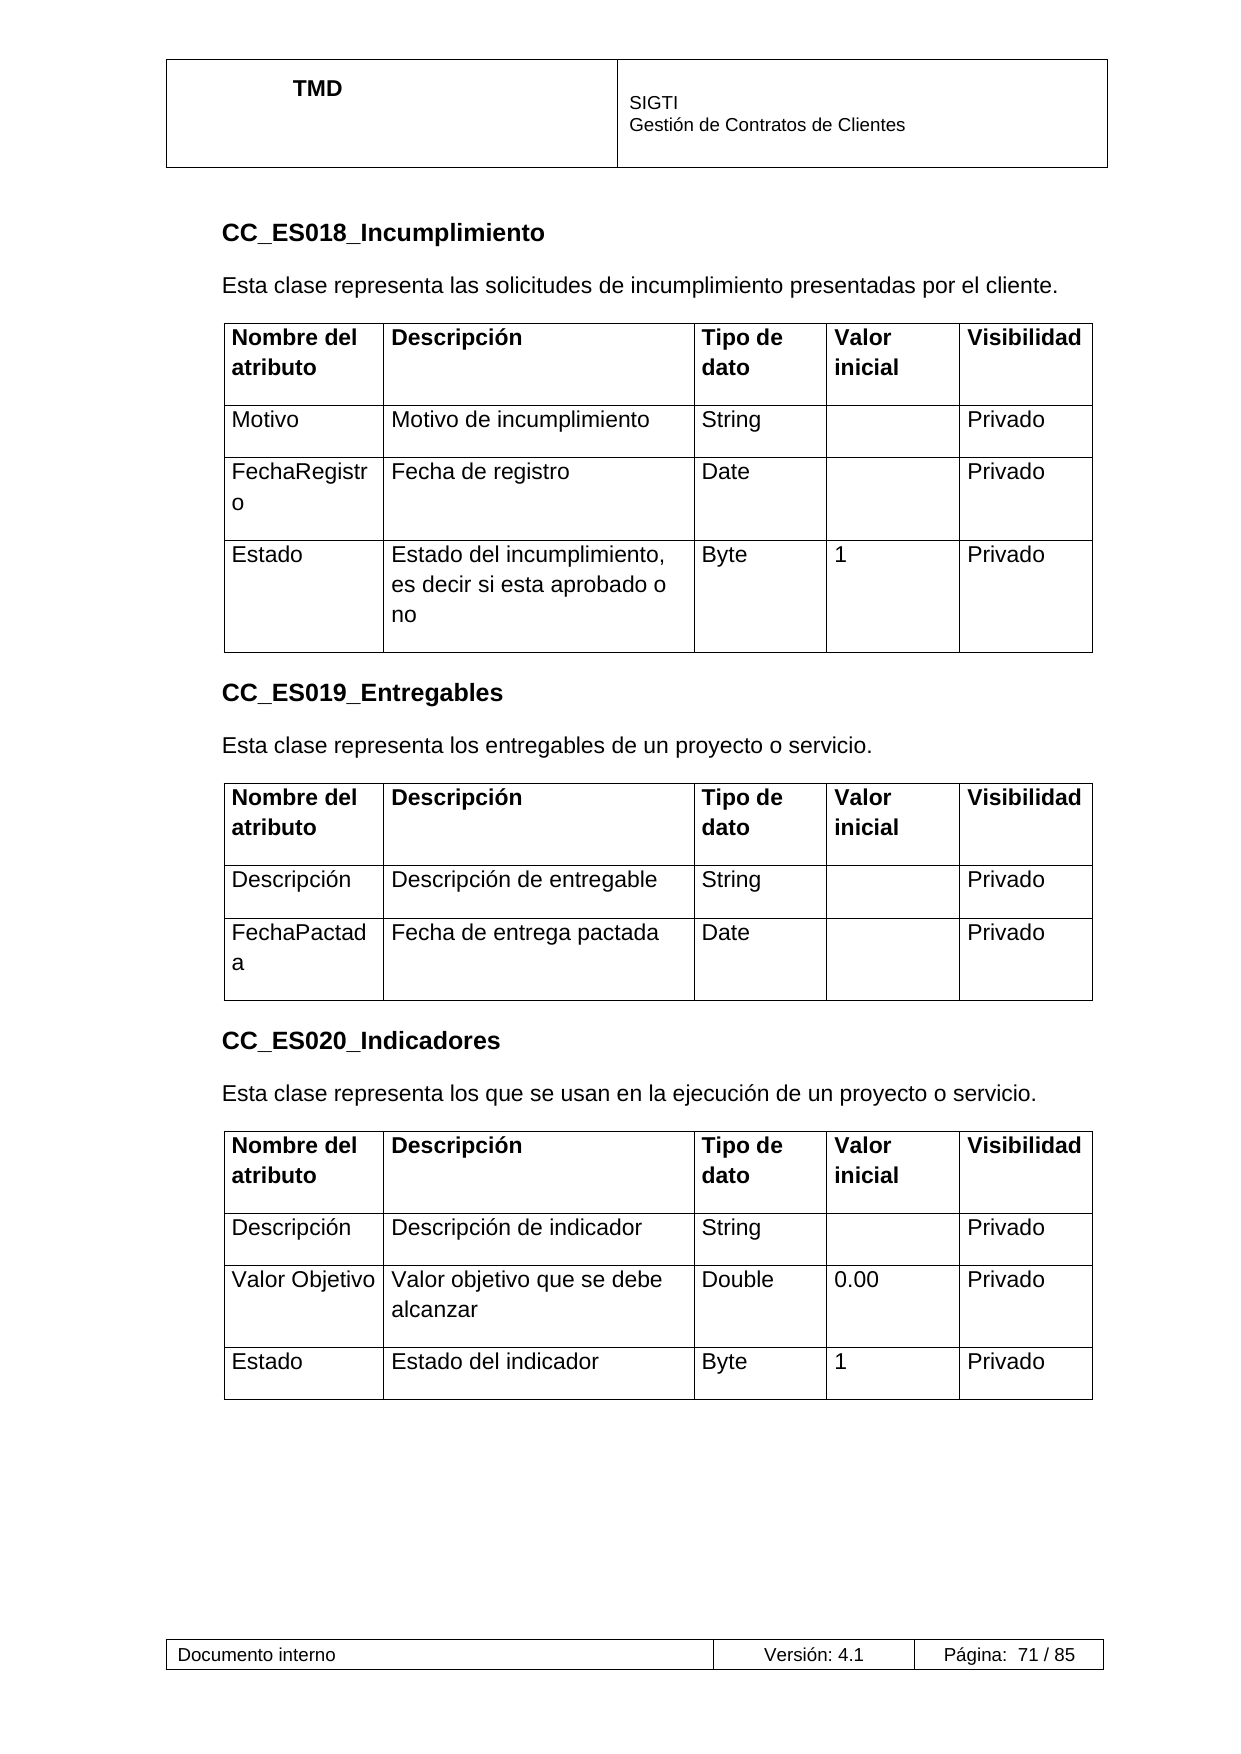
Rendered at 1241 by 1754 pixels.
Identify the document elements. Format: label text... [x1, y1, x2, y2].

table_cell 1 [827, 541, 959, 652]
table_cell Motivo [225, 406, 383, 457]
table_cell [827, 406, 959, 457]
table_cell String [695, 1214, 826, 1265]
table_cell Estado del indicador [384, 1348, 694, 1399]
table_cell Privado [960, 458, 1092, 539]
list Esta clase representa los que se usan en la ejecución de un proyecto o servicio. [222, 1079, 1092, 1106]
list CC_ES020_Indicadores [222, 1026, 1092, 1054]
table_cell [827, 919, 959, 1000]
table_cell Estado [225, 541, 383, 652]
table_header Descripción [384, 324, 694, 405]
list Esta clase representa los entregables de un proyecto o servicio. [222, 732, 1092, 758]
table_cell Descripción de entregable [384, 866, 694, 917]
table_cell Valor Objetivo [225, 1266, 383, 1347]
table_cell [827, 458, 959, 539]
table_cell Valor objetivo que se debe alcanzar [384, 1266, 694, 1347]
table_cell Descripción de indicador [384, 1214, 694, 1265]
list Esta clase representa las solicitudes de incumplimiento presentadas por el cliente. [222, 272, 1092, 298]
table_header Descripción [384, 784, 694, 865]
table_header Visibilidad [960, 1132, 1092, 1213]
table_header Tipo de dato [695, 1132, 826, 1213]
table_header Tipo de dato [695, 324, 826, 405]
table_cell Privado [960, 406, 1092, 457]
table_header Nombre del atributo [225, 784, 383, 865]
table_header Nombre del atributo [225, 1132, 383, 1213]
table_cell Privado [960, 541, 1092, 652]
table_cell String [695, 406, 826, 457]
table_header Visibilidad [960, 784, 1092, 865]
table_cell Double [695, 1266, 826, 1347]
table_cell Motivo de incumplimiento [384, 406, 694, 457]
table_cell String [695, 866, 826, 917]
table_header Descripción [384, 1132, 694, 1213]
table_header Valor inicial [827, 324, 959, 405]
table_cell Byte [695, 1348, 826, 1399]
table_cell [827, 1214, 959, 1265]
list CC_ES018_Incumplimiento [222, 218, 1092, 247]
table_cell Estado del incumplimiento, es decir si esta aprobado o no [384, 541, 694, 652]
table_cell Descripción [225, 1214, 383, 1265]
table_header Visibilidad [960, 324, 1092, 405]
table_cell Privado [960, 866, 1092, 917]
table_header Tipo de dato [695, 784, 826, 865]
table_cell Estado [225, 1348, 383, 1399]
table_cell Fecha de entrega pactada [384, 919, 694, 1000]
table_cell Descripción [225, 866, 383, 917]
table_cell Privado [960, 1266, 1092, 1347]
table_header Nombre del atributo [225, 324, 383, 405]
table_cell Privado [960, 1348, 1092, 1399]
table_cell Byte [695, 541, 826, 652]
table_header Valor inicial [827, 784, 959, 865]
table_cell Privado [960, 919, 1092, 1000]
table_header Valor inicial [827, 1132, 959, 1213]
table_cell 1 [827, 1348, 959, 1399]
table_cell [827, 866, 959, 917]
table_cell Fecha de registro [384, 458, 694, 539]
table_cell Date [695, 919, 826, 1000]
table_cell FechaPactada [225, 919, 383, 1000]
table_cell Date [695, 458, 826, 539]
list CC_ES019_Entregables [222, 678, 1092, 707]
table_cell Privado [960, 1214, 1092, 1265]
table_cell FechaRegistro [225, 458, 383, 539]
table_cell 0.00 [827, 1266, 959, 1347]
